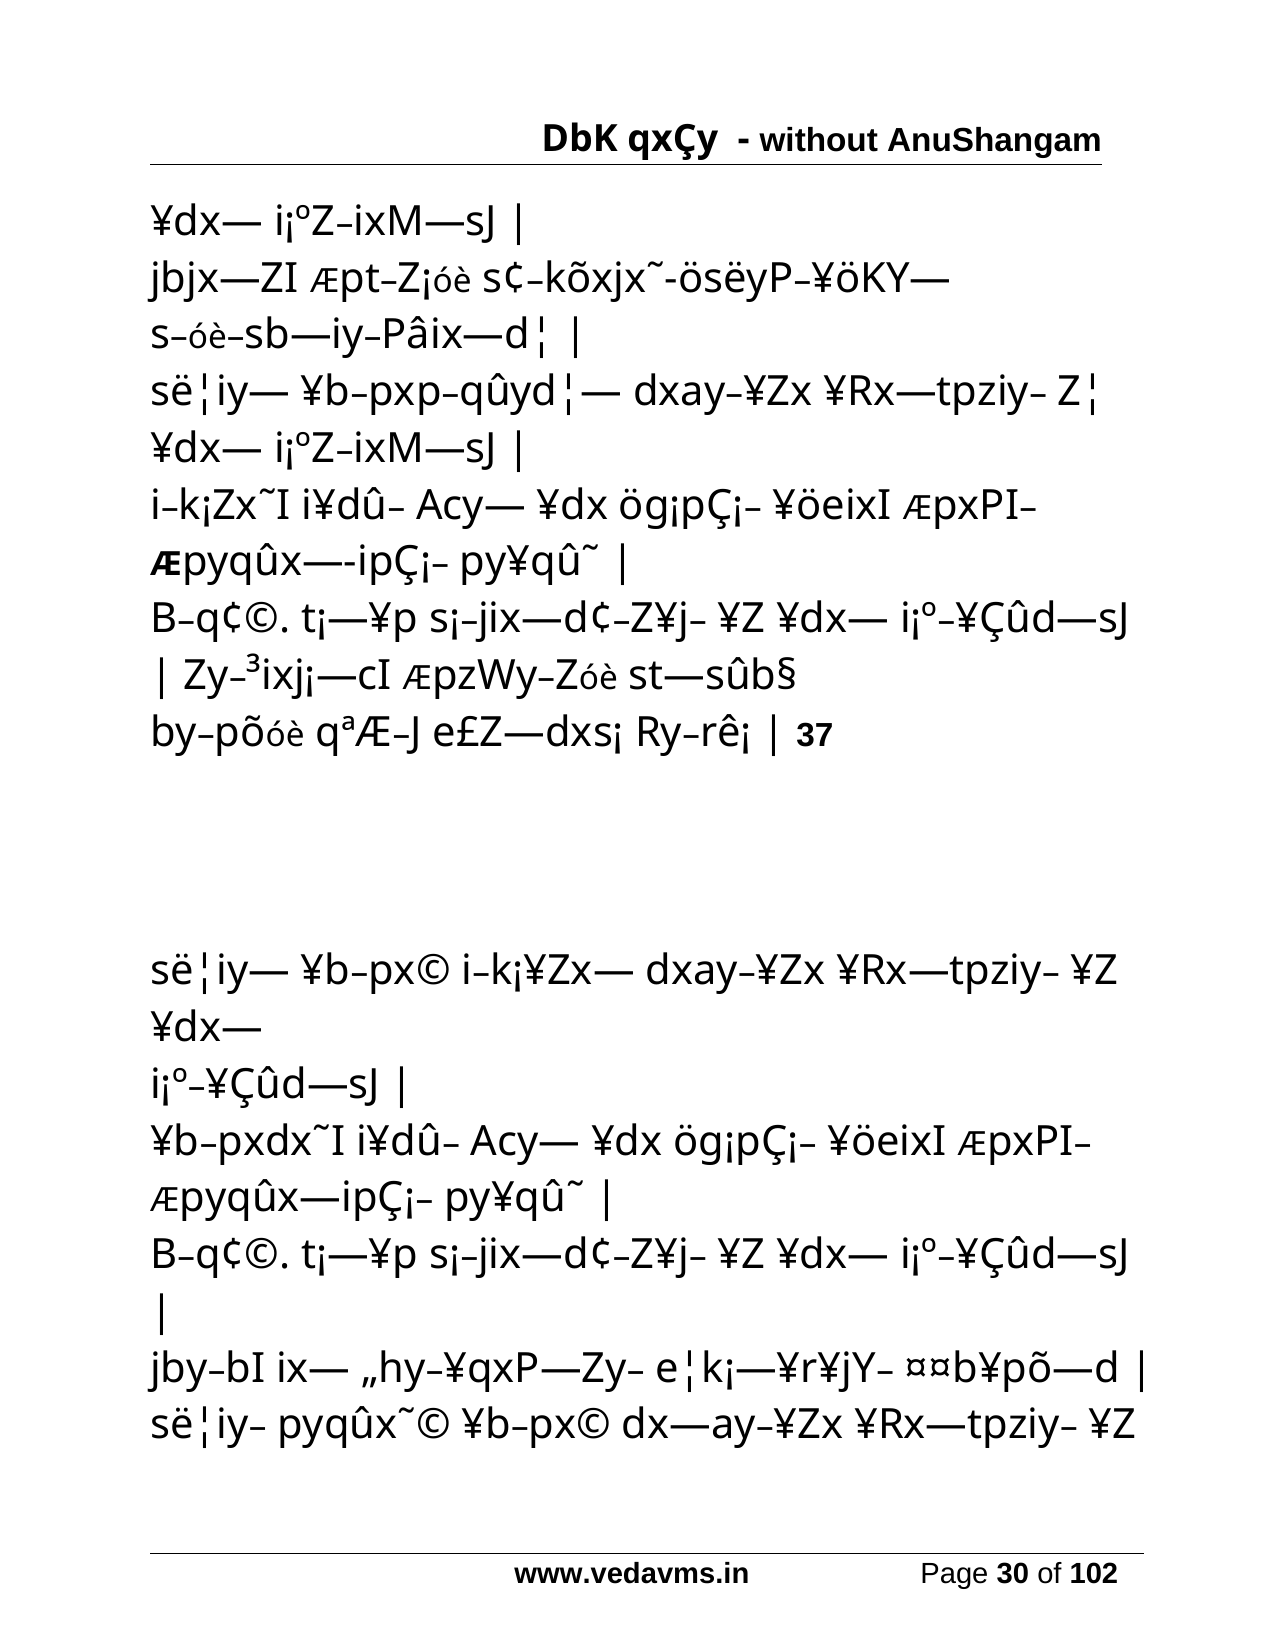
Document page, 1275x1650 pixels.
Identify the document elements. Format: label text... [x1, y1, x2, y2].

text së¦iy— ¥b–px© i–k¡¥Zx— dxay–¥Zx ¥Rx—tpziy– ¥Z ¥dx— [150, 940, 1162, 1054]
text ¥dx— i¡ºZ–ixM—sJ | [150, 191, 1162, 247]
text by–põóè qªÆ–J e£Z—dxs¡ Ry–rê¡ | 37 [150, 702, 1162, 758]
text B–q¢©. t¡—¥p s¡–jix—d¢–Z¥j– ¥Z ¥dx— i¡º–¥Çûd—sJ | Zy–³ixj¡—cI ÆpzWy–Zóè st—sûb§ [150, 588, 1162, 702]
text s–óè–sb—iy–Pâix—d¦ | [150, 304, 1162, 361]
text Æpyqûx—-ipÇ¡– py¥qû˜ | [150, 531, 1162, 588]
text i–k¡Zx˜I i¥dû– Acy— ¥dx ög¡pÇ¡– ¥öeixI ÆpxPI– [150, 474, 1162, 531]
text i¡º–¥Çûd—sJ | [150, 1054, 1162, 1110]
text jby–bI ix— „hy–¥qxP—Zy– e¦k¡—¥r¥jY– ¤¤b¥põ—d | [150, 1337, 1162, 1394]
text së¦iy– pyqûx˜© ¥b–px© dx—ay–¥Zx ¥Rx—tpziy– ¥Z ¥dx— [150, 1394, 1162, 1451]
text jbjx—ZI Æpt–Z¡óè s¢–kõxjx˜-ösëyP–¥öKY— [150, 247, 1162, 304]
text së¦iy— ¥b–pxp–qûyd¦— dxay–¥Zx ¥Rx—tpziy– Z¦ ¥dx— i¡ºZ–ixM—sJ | [150, 361, 1162, 474]
text B–q¢©. t¡—¥p s¡–jix—d¢–Z¥j– ¥Z ¥dx— i¡º–¥Çûd—sJ | [150, 1224, 1162, 1337]
text Æpyqûx—ipÇ¡– py¥qû˜ | [150, 1167, 1162, 1224]
text ¥b–pxdx˜I i¥dû– Acy— ¥dx ög¡pÇ¡– ¥öeixI ÆpxPI– [150, 1110, 1162, 1167]
